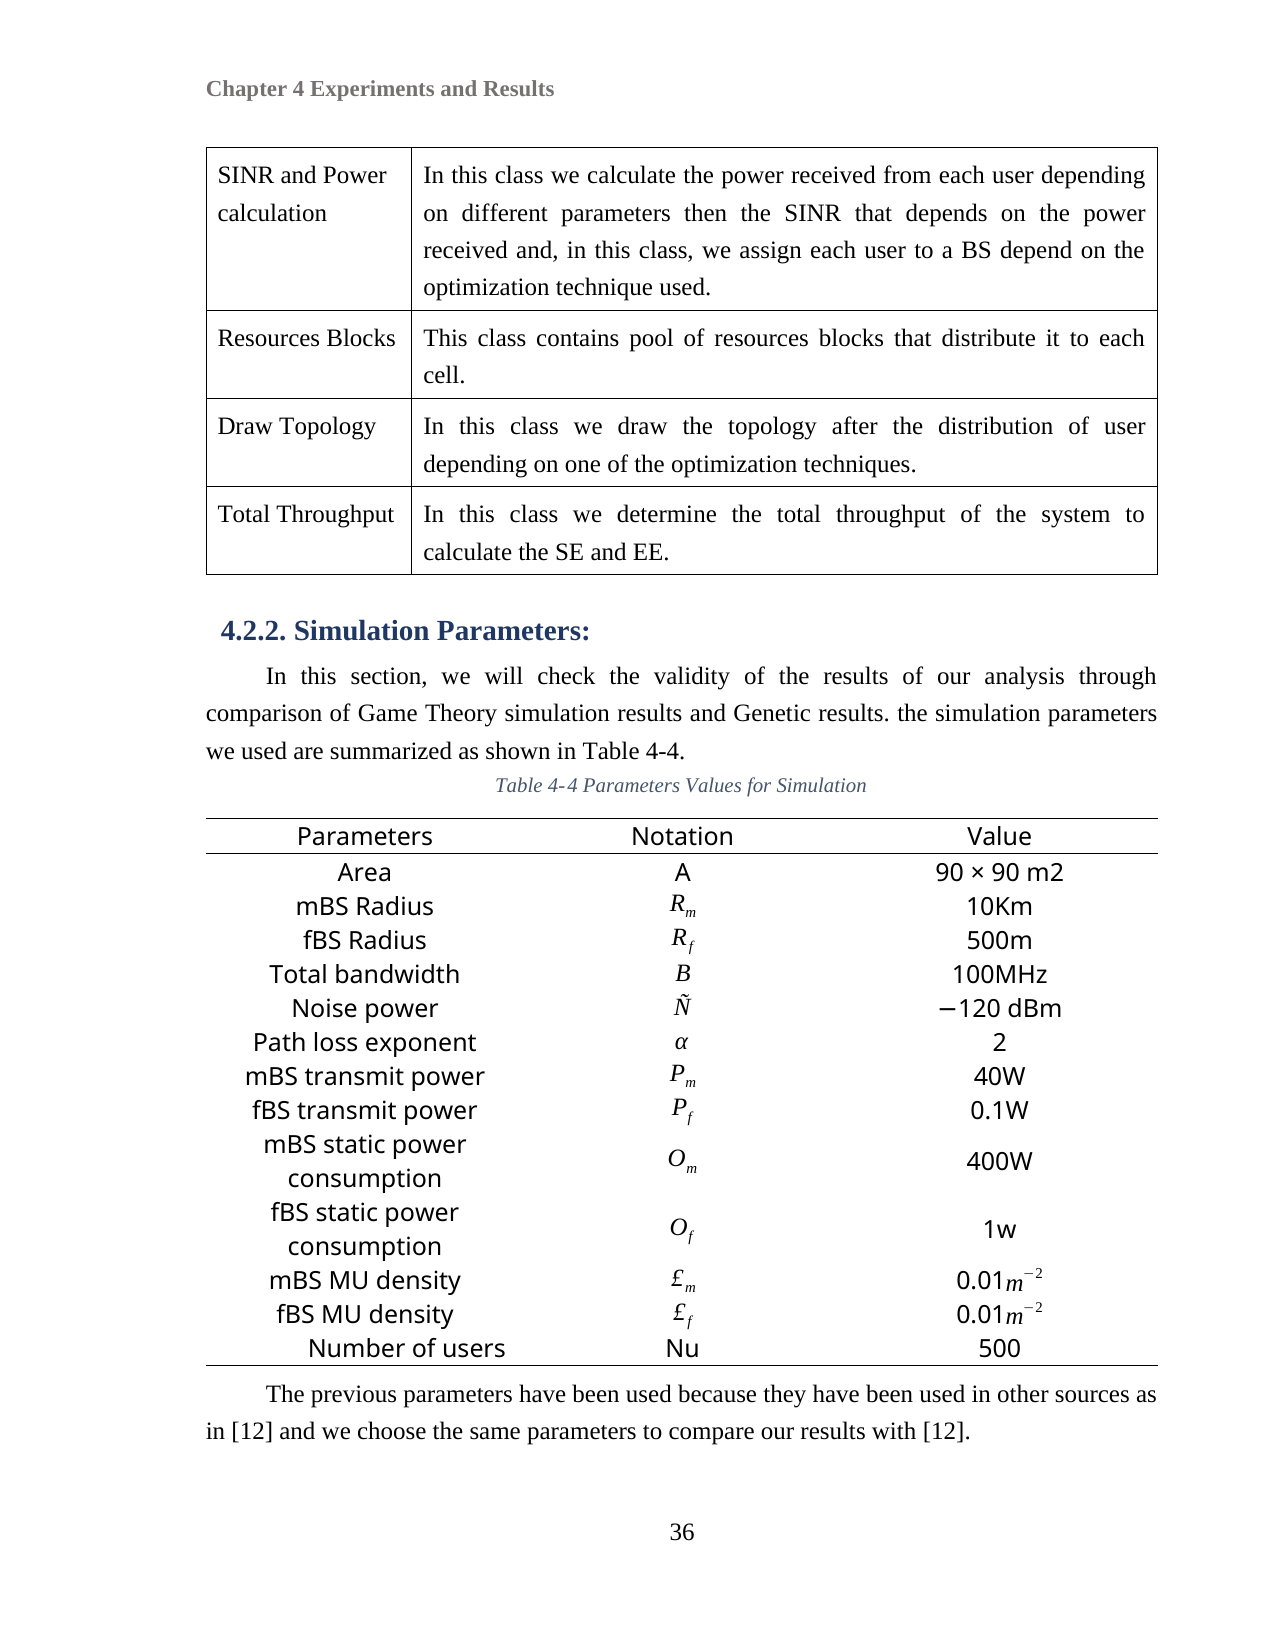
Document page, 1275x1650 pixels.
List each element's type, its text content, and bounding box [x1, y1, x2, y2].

table_cell mBS static power consumption [206, 1127, 524, 1195]
table_cell [524, 1297, 841, 1331]
table_cell 90 × 90 m2 [841, 854, 1158, 888]
table_cell Area [206, 854, 524, 888]
table_cell [524, 1059, 841, 1093]
table_cell fBS MU density [206, 1297, 524, 1331]
table_cell [524, 1127, 841, 1195]
subtitle Simulation Parameters: [221, 613, 1158, 646]
table_cell Nu [524, 1331, 841, 1365]
table_header Notation [524, 819, 841, 853]
table_cell Noise power [206, 990, 524, 1024]
table_cell [524, 1025, 841, 1058]
table_cell [524, 1195, 841, 1263]
table_cell In this class we draw the topology after the distribution of user depending on one of the optimization techniques. [412, 399, 1157, 486]
table_cell 500m [841, 922, 1158, 956]
table_cell Number of users [206, 1331, 524, 1365]
table_cell mBS transmit power [206, 1059, 524, 1093]
table_cell In this class we calculate the power received from each user depending on different parameters then the SINR that depends on the power received and, in this class, we assign each user to a BS depend on the optimization technique used. [412, 148, 1157, 310]
table_cell fBS static power consumption [206, 1195, 524, 1263]
table_cell −120 dBm [841, 990, 1158, 1024]
text The previous parameters have been used because they have been used in other sources as in and we choose the same parameters to compare our results with. [206, 1379, 1158, 1445]
table_cell Draw Topology [207, 399, 411, 486]
table_cell [524, 888, 841, 922]
table_cell 0.01 [841, 1263, 1158, 1297]
table_cell fBS Radius [206, 922, 524, 956]
table_cell [524, 1093, 841, 1127]
table_cell [524, 1263, 841, 1297]
table_cell [524, 956, 841, 990]
table_cell 500 [841, 1331, 1158, 1365]
table_cell [524, 922, 841, 956]
table_cell fBS transmit power [206, 1093, 524, 1127]
table_header Parameters [206, 819, 524, 853]
table_cell 0.01 [841, 1297, 1158, 1331]
table_header Value [841, 819, 1158, 853]
table_cell [524, 990, 841, 1024]
table_cell A [524, 854, 841, 888]
table_cell mBS MU density [206, 1263, 524, 1297]
table_cell Resources Blocks [207, 311, 411, 398]
table_cell 40W [841, 1059, 1158, 1093]
table_cell Total Throughput [207, 487, 411, 574]
table_cell Path loss exponent [206, 1025, 524, 1058]
table_cell 400W [841, 1127, 1158, 1195]
table_cell 0.1W [841, 1093, 1158, 1127]
table_cell mBS Radius [206, 888, 524, 922]
table_cell 2 [841, 1025, 1158, 1058]
table_cell 10Km [841, 888, 1158, 922]
table_cell SINR and Power calculation [207, 148, 411, 310]
table_cell Total bandwidth [206, 956, 524, 990]
table_cell This class contains pool of resources blocks that distribute it to each cell. [412, 311, 1157, 398]
table_cell 100MHz [841, 956, 1158, 990]
table_cell 1w [841, 1195, 1158, 1263]
table_cell In this class we determine the total throughput of the system to calculate the SE and EE. [412, 487, 1157, 574]
